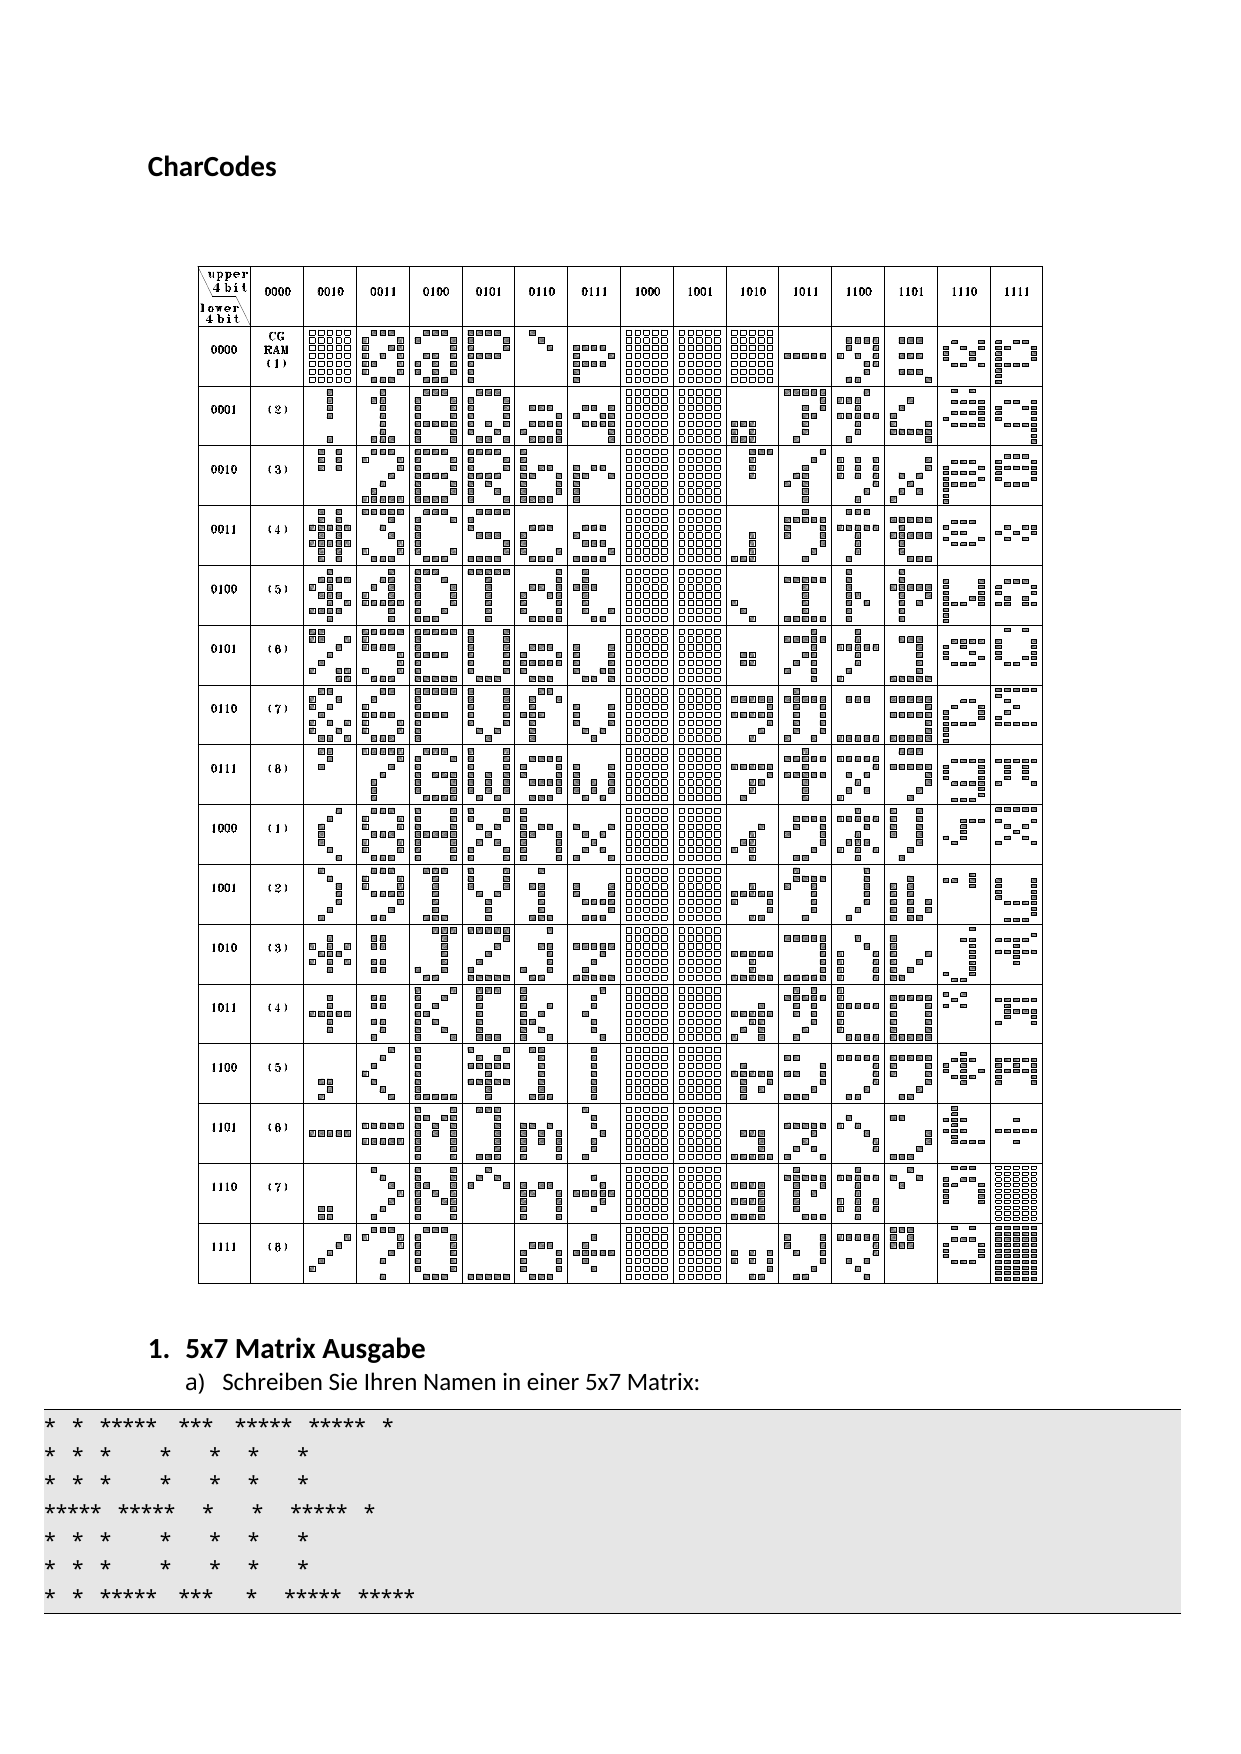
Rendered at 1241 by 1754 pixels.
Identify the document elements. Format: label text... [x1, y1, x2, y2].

text * * * * * * * [44, 1438, 1181, 1466]
text * * * * * * * [44, 1466, 1181, 1494]
list Schreiben Sie Ihren Namen in einer 5x7 Matrix: [185, 1365, 1093, 1397]
text * * ***** *** * ***** ***** [44, 1580, 1181, 1613]
text * * * * * * * [44, 1523, 1181, 1551]
text * * ***** *** ***** ***** * [44, 1410, 1181, 1438]
text ***** ***** * * ***** * [44, 1494, 1181, 1523]
text CharCodes [148, 148, 1093, 183]
text * * * * * * * [44, 1551, 1181, 1580]
list 5x7 Matrix Ausgabe [148, 1330, 1093, 1365]
